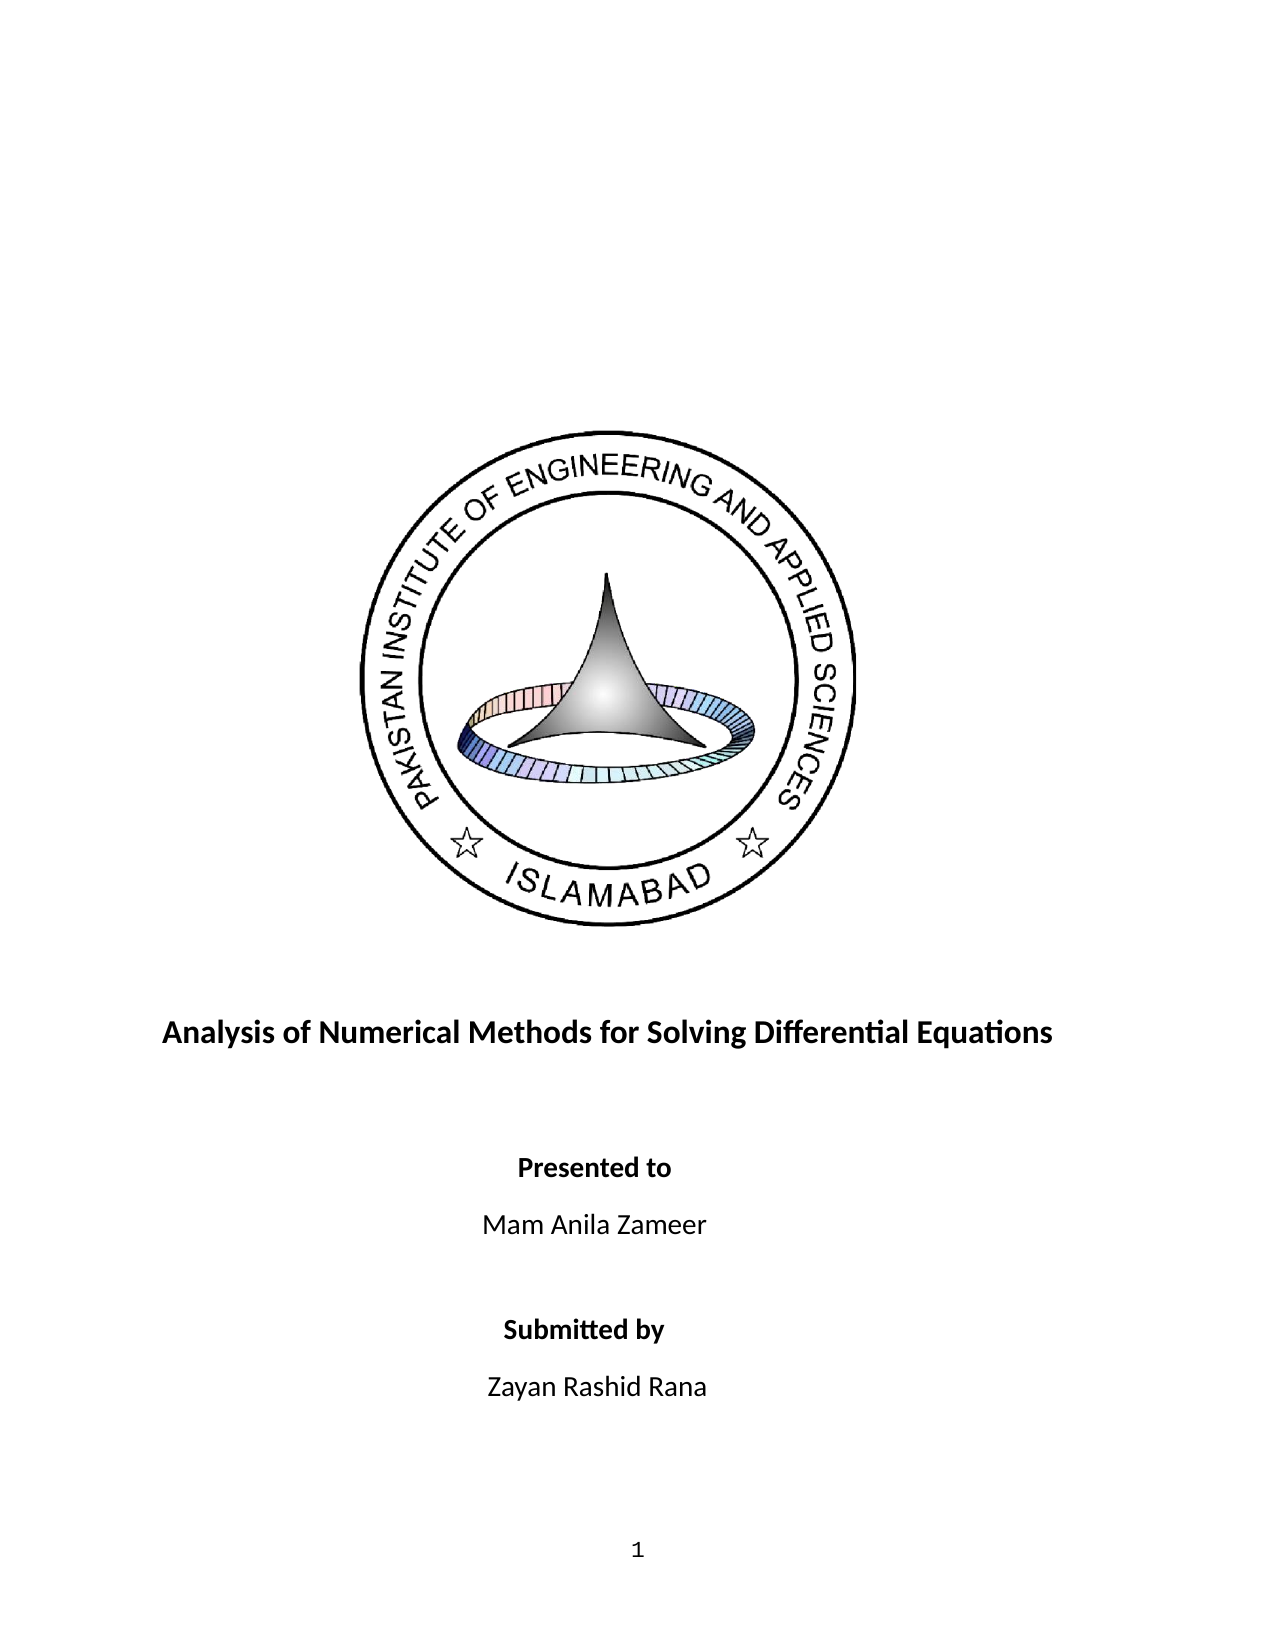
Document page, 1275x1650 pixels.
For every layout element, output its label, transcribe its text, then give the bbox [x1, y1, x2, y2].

text Zayan Rashid Rana [85, 1368, 1057, 1404]
text Submitted by [85, 1311, 1057, 1347]
text Presented to [85, 1149, 1104, 1185]
text Analysis of Numerical Methods for Solving Differential Equations [158, 1011, 1057, 1052]
picture [359, 430, 857, 927]
text Mam Anila Zameer [84, 1206, 1104, 1242]
